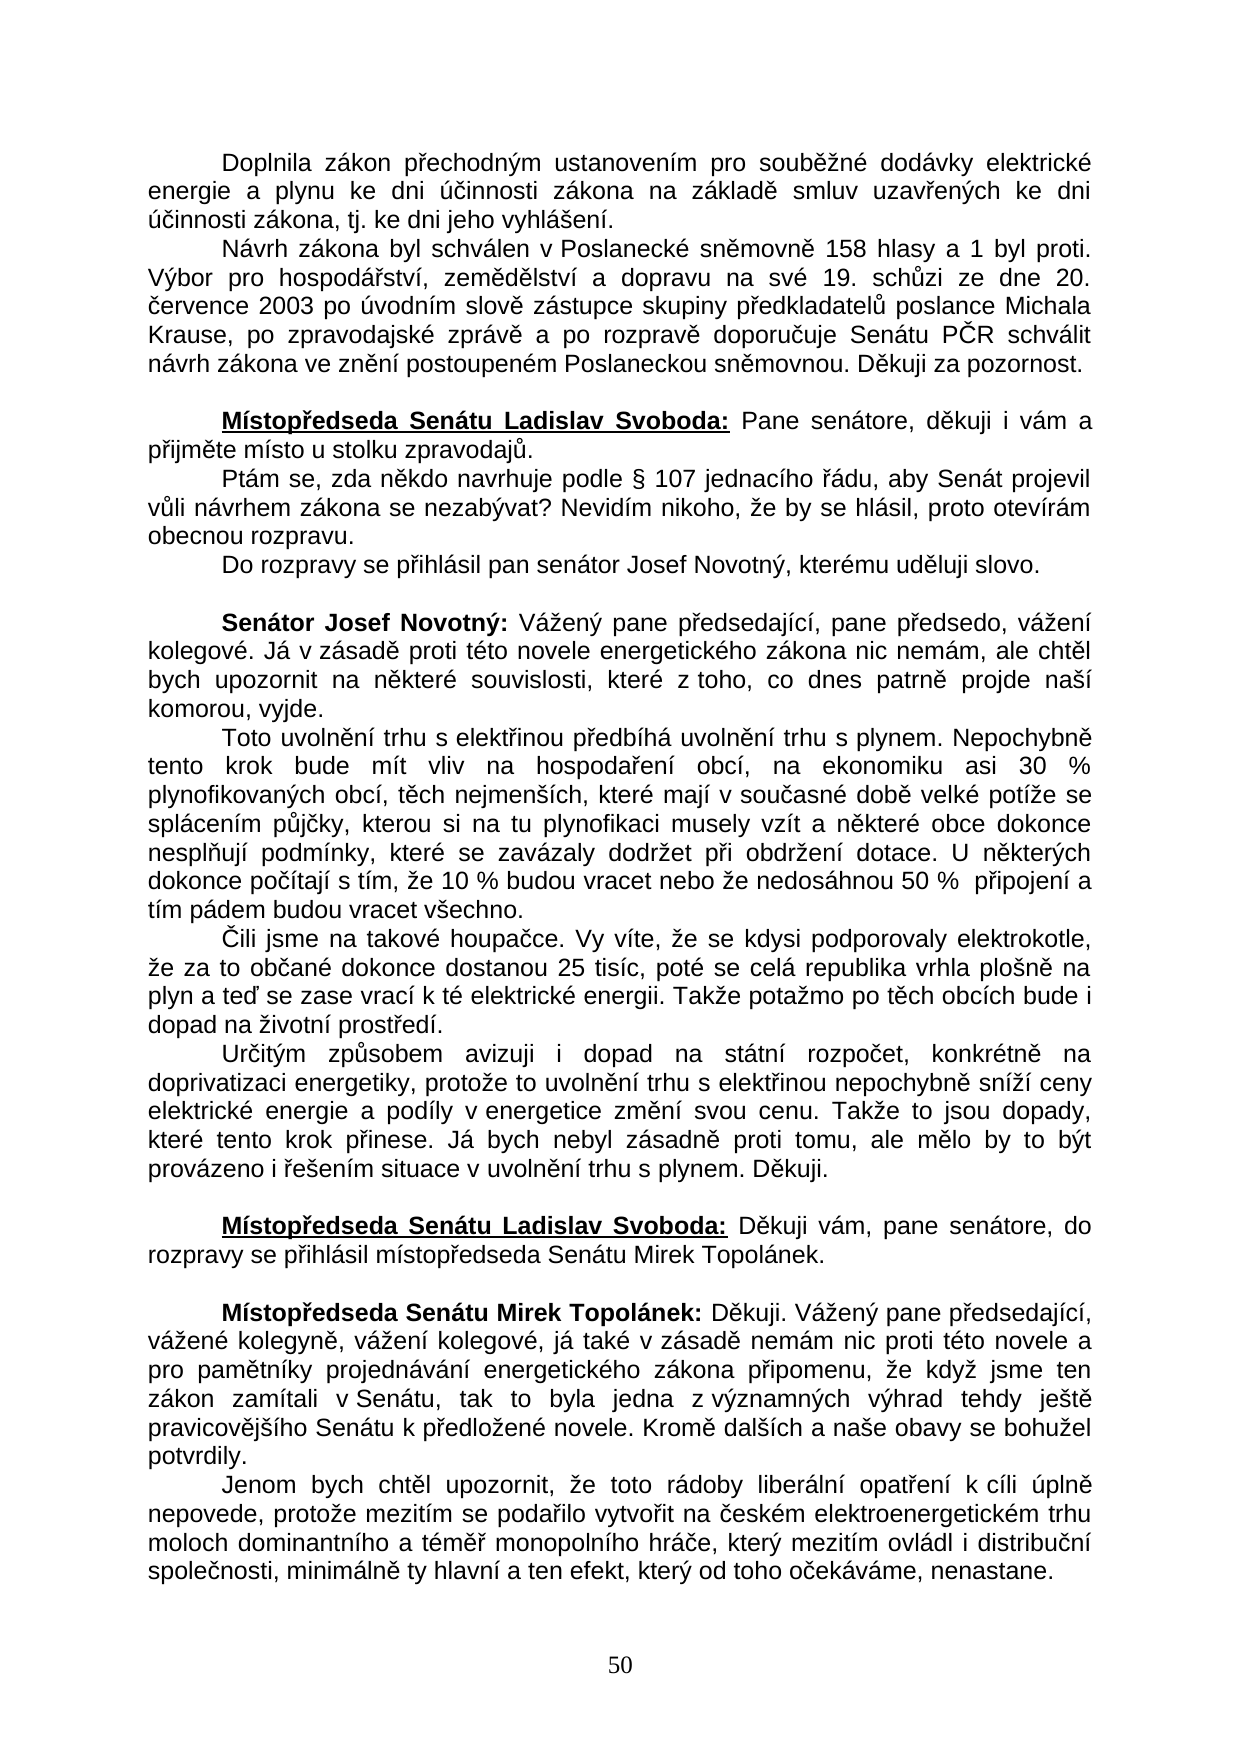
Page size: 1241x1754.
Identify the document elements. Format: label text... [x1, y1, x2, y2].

text Určitým způsobem avizuji i dopad na státní rozpočet, konkrétně na doprivatizaci energetiky, protože to uvolnění trhu s elektřinou nepochybně sníží ceny elektrické energie a podíly v energetice změní svou cenu. Takže to jsou dopady, které tento krok přinese. Já bych nebyl zásadně proti tomu, ale mělo by to být provázeno i řešením situace v uvolnění trhu s plynem. Děkuji. [148, 1039, 1093, 1183]
text Místopředseda Senátu Ladislav Svoboda: Děkuji vám, pane senátore, do rozpravy se přihlásil místopředseda Senátu Mirek Topolánek. [148, 1211, 1093, 1269]
text Toto uvolnění trhu s elektřinou předbíhá uvolnění trhu s plynem. Nepochybně tento krok bude mít vliv na hospodaření obcí, na ekonomiku asi 30 % plynofikovaných obcí, těch nejmenších, které mají v současné době velké potíže se splácením půjčky, kterou si na tu plynofikaci musely vzít a některé obce dokonce nesplňují podmínky, které se zavázaly dodržet při obdržení dotace. U některých dokonce počítají s tím, že 10 % budou vracet nebo že nedosáhnou 50 % připojení a tím pádem budou vracet všechno. [148, 723, 1093, 924]
text Doplnila zákon přechodným ustanovením pro souběžné dodávky elektrické energie a plynu ke dni účinnosti zákona na základě smluv uzavřených ke dni účinnosti zákona, tj. ke dni jeho vyhlášení. [148, 148, 1093, 234]
text Místopředseda Senátu Ladislav Svoboda: Pane senátore, děkuji i vám a přijměte místo u stolku zpravodajů. [148, 406, 1093, 464]
text Návrh zákona byl schválen v Poslanecké sněmovně 158 hlasy a 1 byl proti. Výbor pro hospodářství, zemědělství a dopravu na své 19. schůzi ze dne 20. července 2003 po úvodním slově zástupce skupiny předkladatelů poslance Michala Krause, po zpravodajské zprávě a po rozpravě doporučuje Senátu PČR schválit návrh zákona ve znění postoupeném Poslaneckou sněmovnou. Děkuji za pozornost. [148, 234, 1093, 378]
text Ptám se, zda někdo navrhuje podle § 107 jednacího řádu, aby Senát projevil vůli návrhem zákona se nezabývat? Nevidím nikoho, že by se hlásil, proto otevírám obecnou rozpravu. [148, 464, 1093, 550]
text Jenom bych chtěl upozornit, že toto rádoby liberální opatření k cíli úplně nepovede, protože mezitím se podařilo vytvořit na českém elektroenergetickém trhu moloch dominantního a téměř monopolního hráče, který mezitím ovládl i distribuční společnosti, minimálně ty hlavní a ten efekt, který od toho očekáváme, nenastane. [148, 1470, 1093, 1585]
text Místopředseda Senátu Mirek Topolánek: Děkuji. Vážený pane předsedající, vážené kolegyně, vážení kolegové, já také v zásadě nemám nic proti této novele a pro pamětníky projednávání energetického zákona připomenu, že když jsme ten zákon zamítali v Senátu, tak to byla jedna z významných výhrad tehdy ještě pravicovějšího Senátu k předložené novele. Kromě dalších a naše obavy se bohužel potvrdily. [148, 1298, 1093, 1470]
text Čili jsme na takové houpačce. Vy víte, že se kdysi podporovaly elektrokotle, že za to občané dokonce dostanou 25 tisíc, poté se celá republika vrhla plošně na plyn a teď se zase vrací k té elektrické energii. Takže potažmo po těch obcích bude i dopad na životní prostředí. [148, 924, 1093, 1039]
text Do rozpravy se přihlásil pan senátor Josef Novotný, kterému uděluji slovo. [148, 550, 1093, 579]
text Senátor Josef Novotný: Vážený pane předsedající, pane předsedo, vážení kolegové. Já v zásadě proti této novele energetického zákona nic nemám, ale chtěl bych upozornit na některé souvislosti, které z toho, co dnes patrně projde naší komorou, vyjde. [148, 608, 1093, 723]
